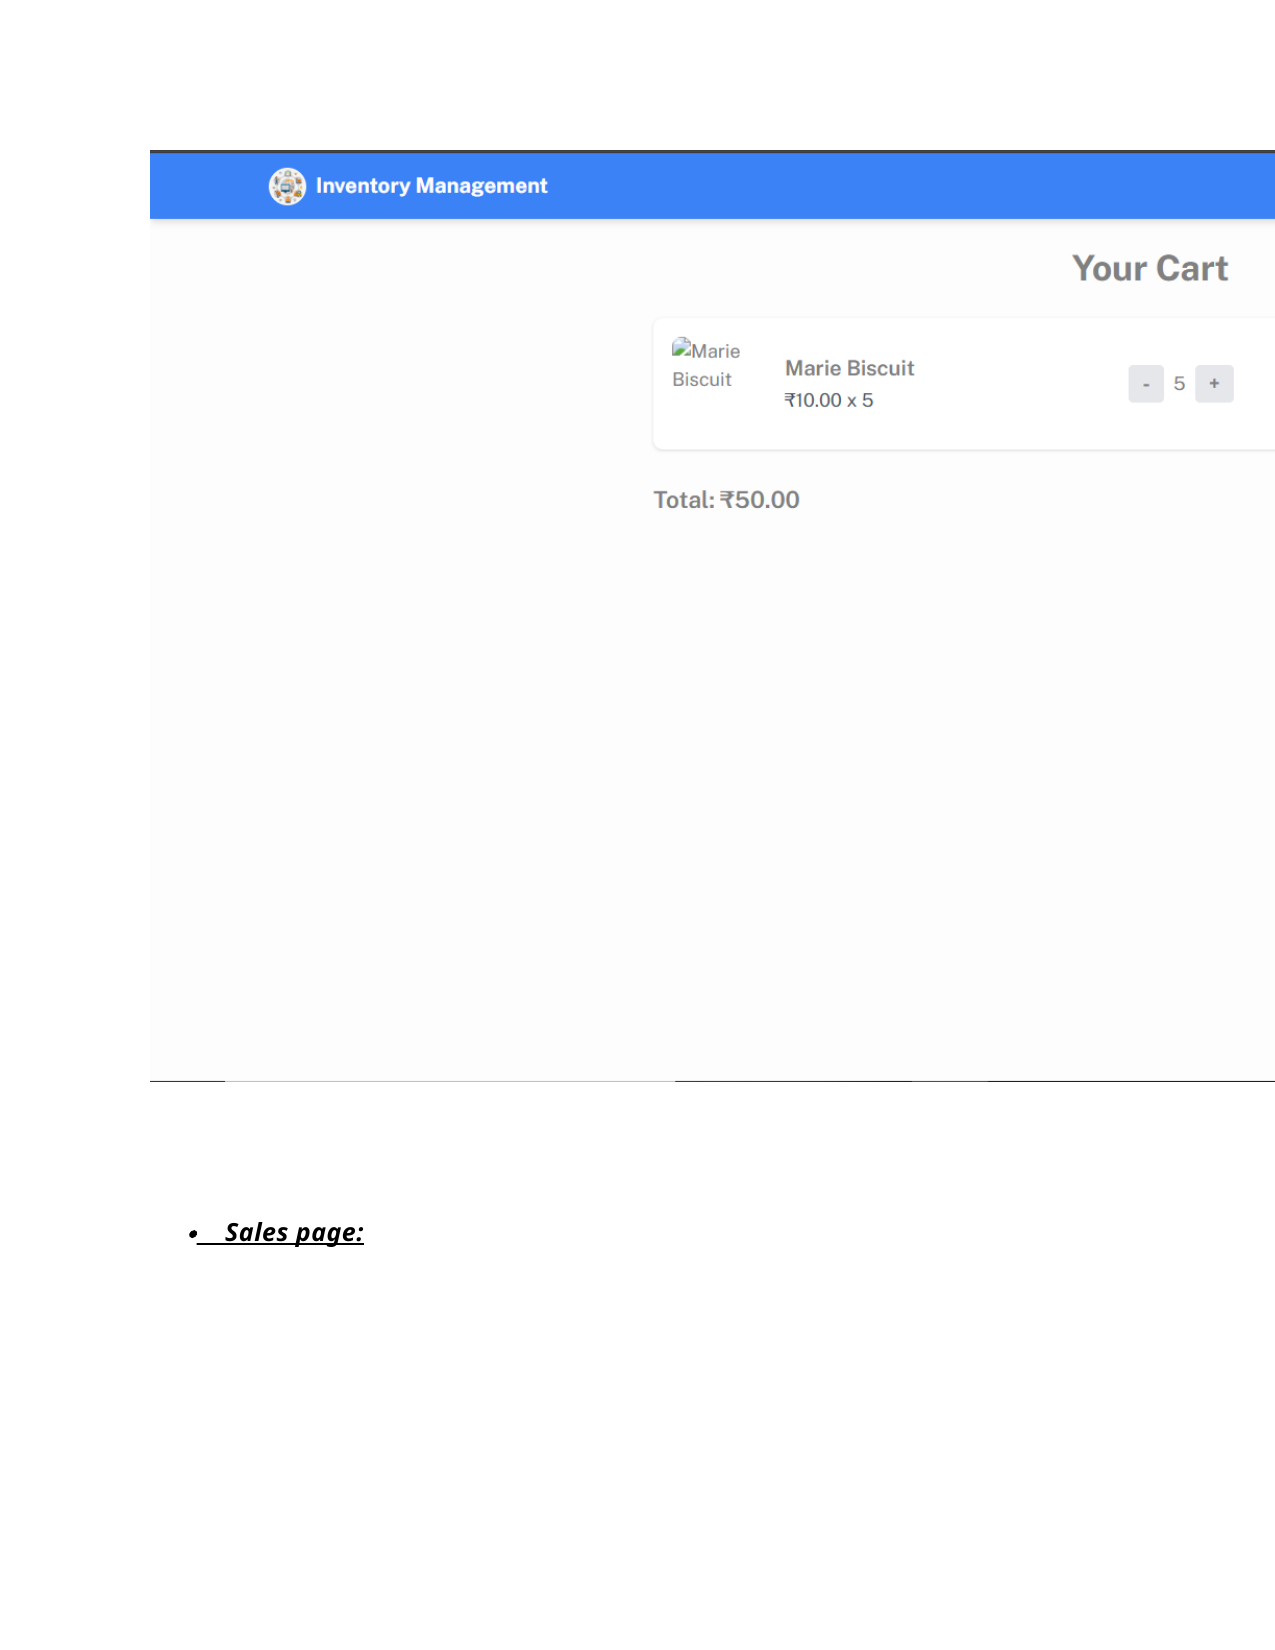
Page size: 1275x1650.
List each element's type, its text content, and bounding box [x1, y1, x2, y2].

list Sales page: [187, 1215, 1125, 1249]
picture [150, 150, 1275, 1082]
